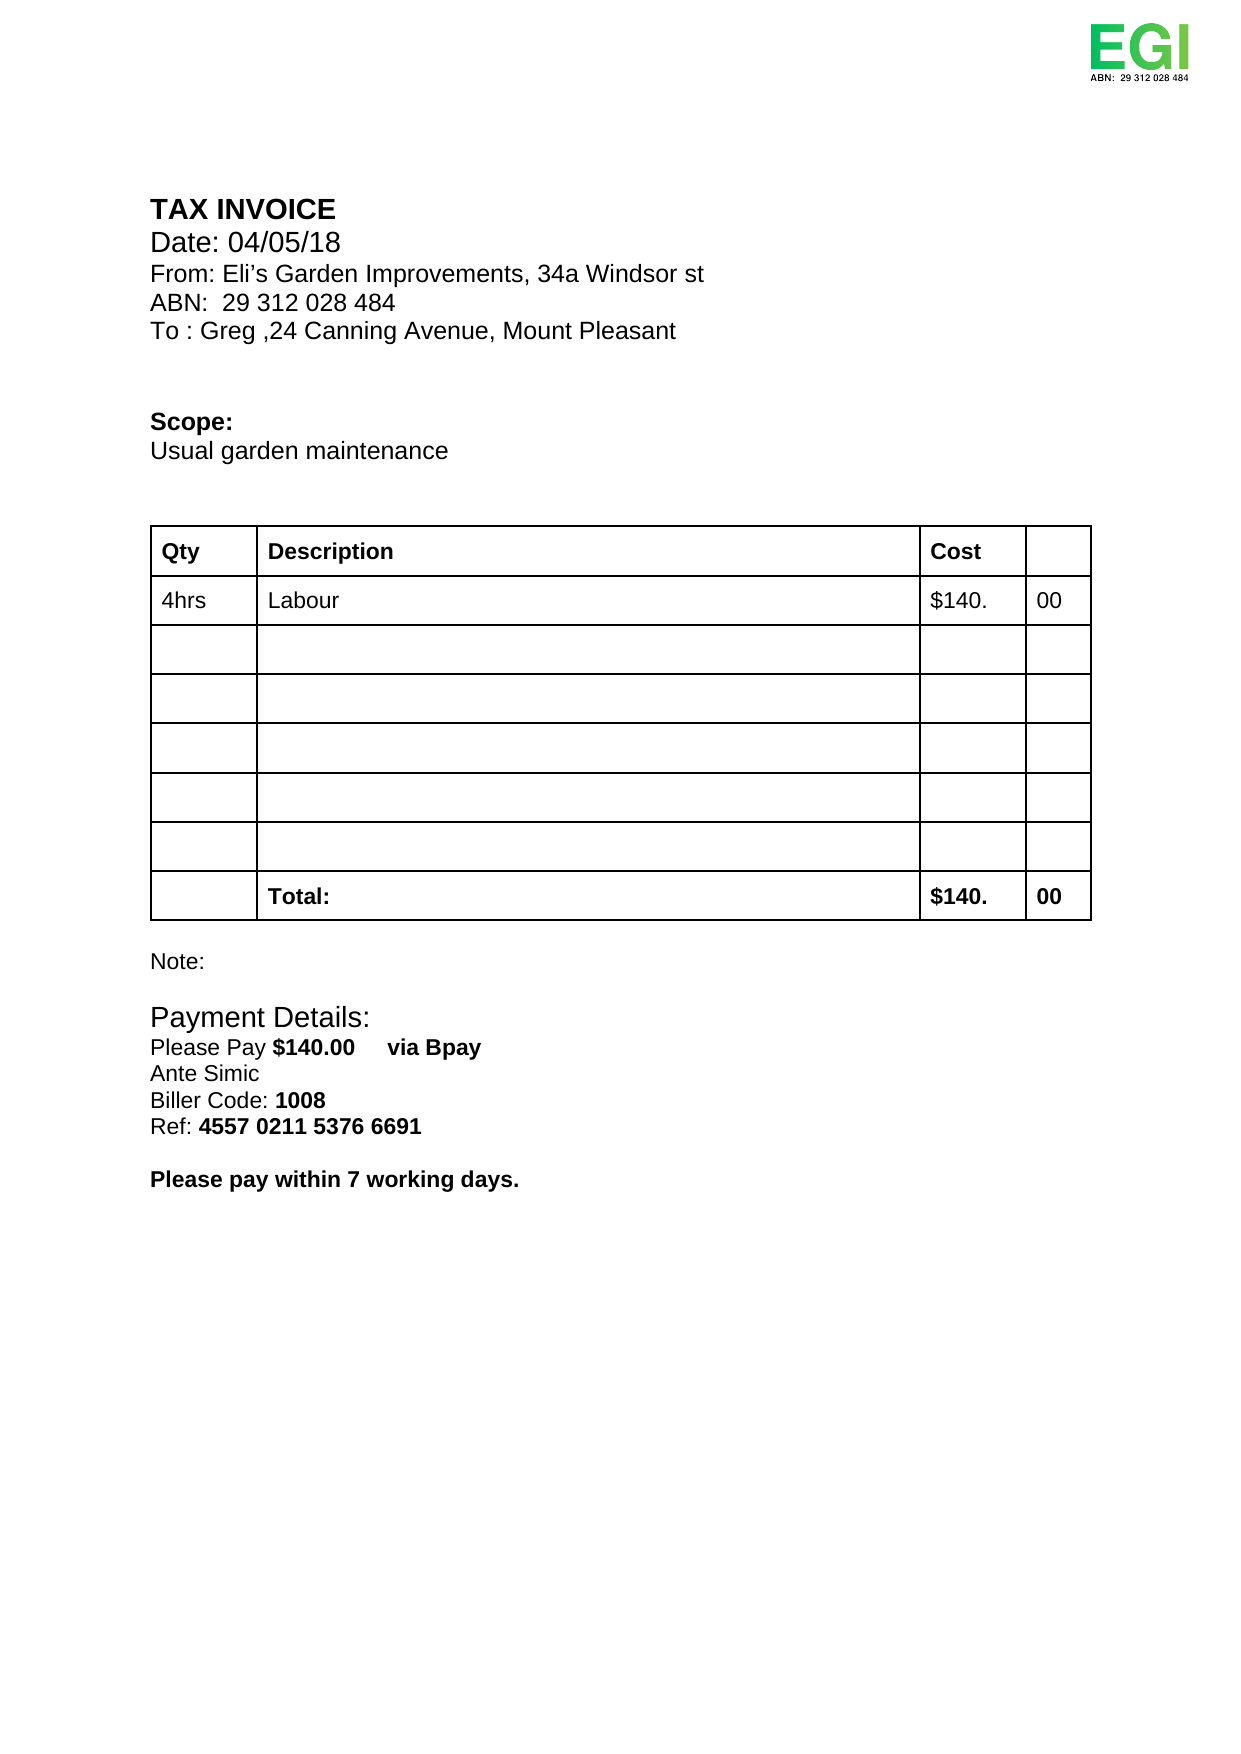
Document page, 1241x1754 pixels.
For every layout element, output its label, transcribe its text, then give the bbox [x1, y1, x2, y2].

table_cell [1027, 626, 1090, 673]
table_cell [152, 823, 256, 870]
table_cell 4hrs [152, 577, 256, 624]
table_cell [258, 774, 919, 821]
table_cell [258, 724, 919, 772]
table_cell [258, 823, 919, 870]
table_cell [1027, 675, 1090, 722]
table_cell [1027, 823, 1090, 870]
text Note: Payment Details: Please Pay $140.00 via Bpay Ante Simic Biller Code: 1008 Ref: 4557 0211 5376 6691 Please pay within 7 working days. [150, 921, 1090, 1192]
table_cell [921, 823, 1025, 870]
table_cell 00 [1027, 577, 1090, 624]
table_cell [921, 724, 1025, 772]
table_header Description [258, 527, 919, 574]
table_cell Labour [258, 577, 919, 624]
table_cell [1027, 774, 1090, 821]
subtitle TAX INVOICE Date: 04/05/18 From: Eli’s Garden Improvements, 34a Windsor st ABN: 29 312 028 484 To : Greg ,24 Canning Avenue, Mount Pleasant Scope: Usual garden maintenance [150, 192, 1090, 513]
table_cell Total: [258, 872, 919, 919]
table_cell [152, 626, 256, 673]
table_cell [258, 675, 919, 722]
table_cell [152, 724, 256, 772]
table_cell 00 [1027, 872, 1090, 919]
table_header [1027, 527, 1090, 574]
table_cell $140. [921, 577, 1025, 624]
table_cell [1027, 724, 1090, 772]
table_header Qty [152, 527, 256, 574]
table_cell [921, 774, 1025, 821]
table_cell [152, 872, 256, 919]
table_header Cost [921, 527, 1025, 574]
table_cell [921, 626, 1025, 673]
table_cell $140. [921, 872, 1025, 919]
table_cell [152, 774, 256, 821]
table_cell [921, 675, 1025, 722]
table_cell [152, 675, 256, 722]
picture [1090, 23, 1189, 86]
table_cell [258, 626, 919, 673]
